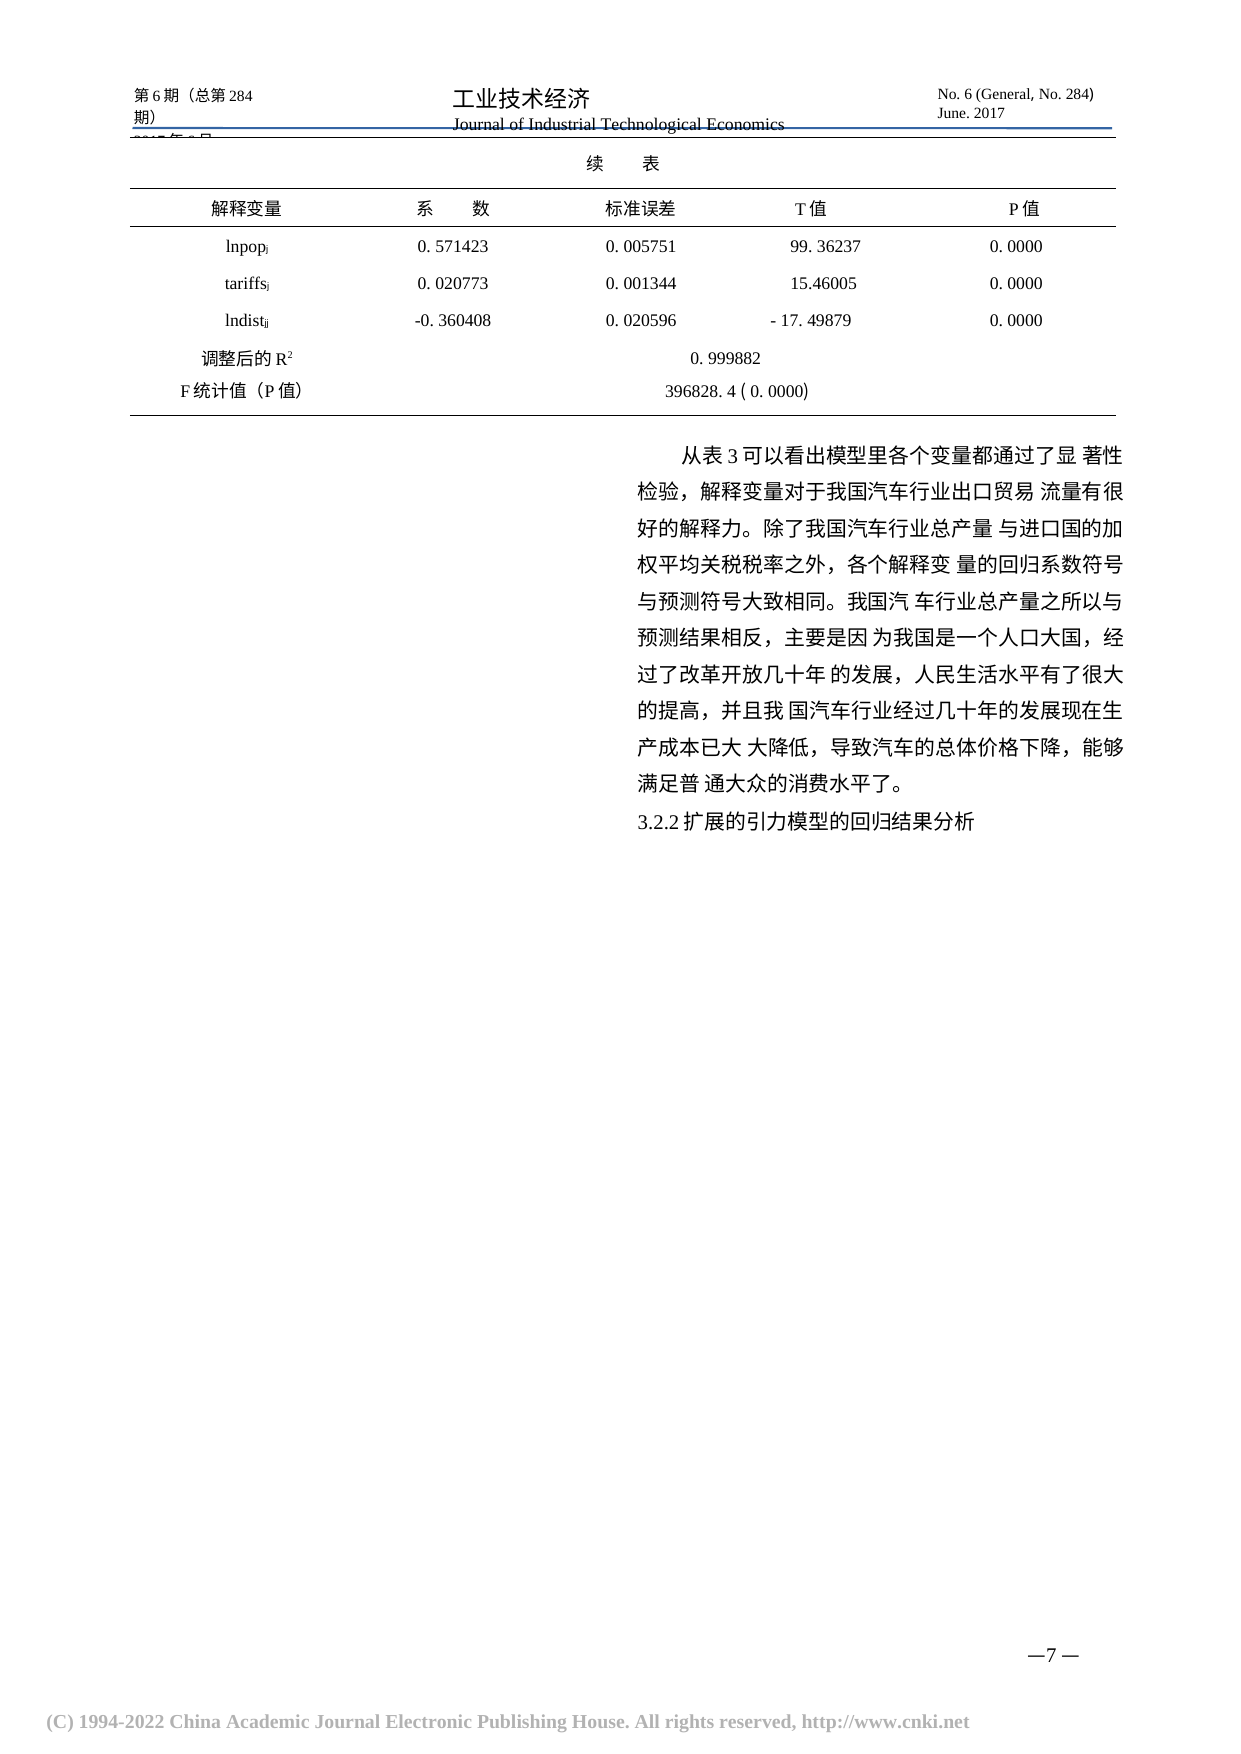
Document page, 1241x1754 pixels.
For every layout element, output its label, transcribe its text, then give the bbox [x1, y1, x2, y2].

text 3.2.2扩展的引力模型的回归结果分析 [637, 805, 1124, 835]
text 从表3可以看出模型里各个变量都通过了显 著性检验，解释变量对于我国汽车行业出口贸易 流量有很好的解释力。除了我国汽车行业总产量 与进口国的加权平均关税税率之外，各个解释变 量的回归系数符号与预测符号大致相同。我国汽 车行业总产量之所以与预测结果相反，主要是因 为我国是一个人口大国，经过了改革开放几十年 的发展，人民生活水平有了很大的提高，并且我 国汽车行业经过几十年的发展现在生产成本已大 大降低，导致汽车的总体价格下降，能够满足普 通大众的消费水平了。 [637, 117, 1124, 799]
